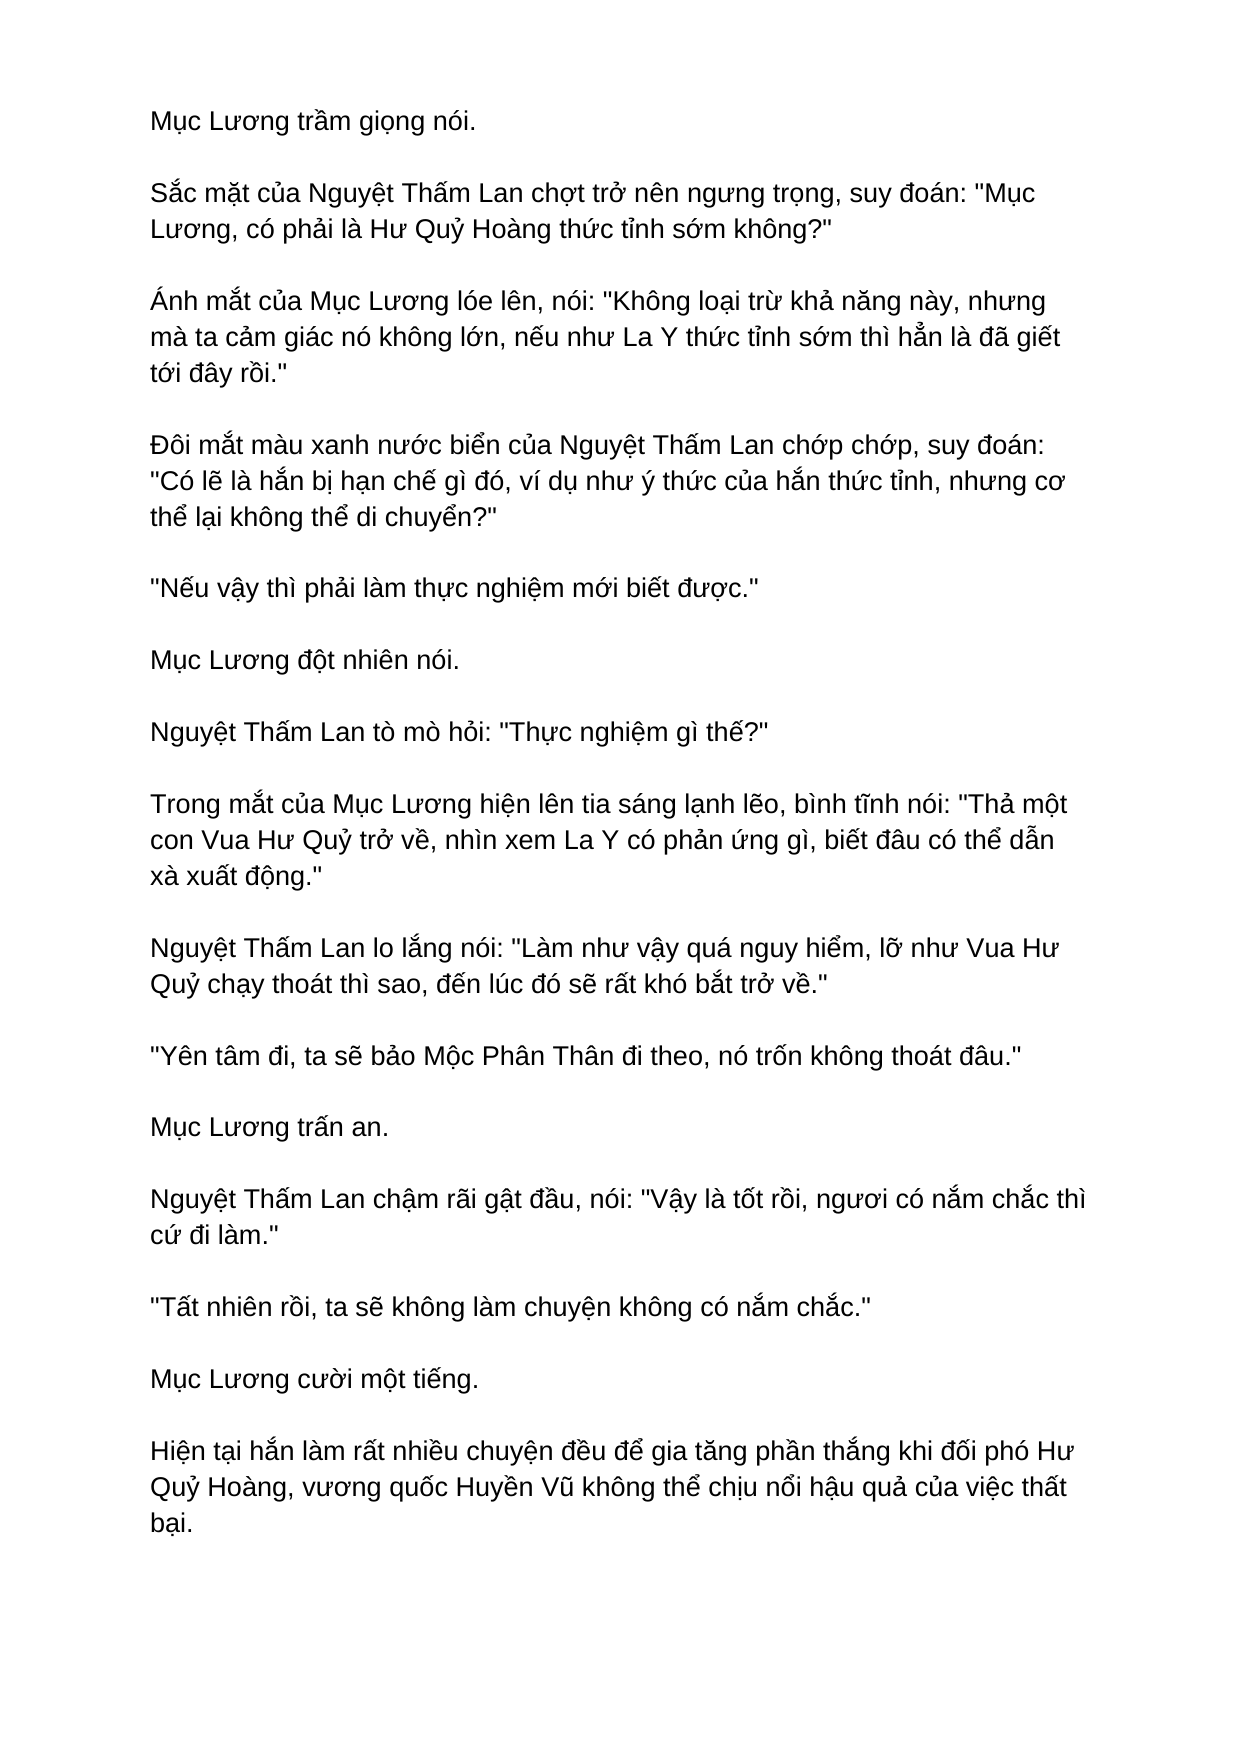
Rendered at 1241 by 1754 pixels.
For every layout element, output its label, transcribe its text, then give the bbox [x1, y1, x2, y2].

text Mục Lương đột nhiên nói. [150, 644, 1090, 676]
text Sắc mặt của Nguyệt Thấm Lan chợt trở nên ngưng trọng, suy đoán: "Mục Lương, có phải là Hư Quỷ Hoàng thức tỉnh sớm không?" [150, 177, 1090, 244]
text Nguyệt Thấm Lan chậm rãi gật đầu, nói: "Vậy là tốt rồi, ngươi có nắm chắc thì cứ đi làm." [150, 1183, 1090, 1251]
text "Tất nhiên rồi, ta sẽ không làm chuyện không có nắm chắc." [150, 1291, 1090, 1322]
text Mục Lương cười một tiếng. [150, 1363, 1090, 1394]
text Nguyệt Thấm Lan tò mò hỏi: "Thực nghiệm gì thế?" [150, 716, 1090, 747]
text Hiện tại hắn làm rất nhiều chuyện đều để gia tăng phần thắng khi đối phó Hư Quỷ Hoàng, vương quốc Huyền Vũ không thể chịu nổi hậu quả của việc thất bại. [150, 1435, 1090, 1538]
text Mục Lương trấn an. [150, 1111, 1090, 1143]
text Mục Lương trầm giọng nói. [150, 105, 1090, 136]
text Trong mắt của Mục Lương hiện lên tia sáng lạnh lẽo, bình tĩnh nói: "Thả một con Vua Hư Quỷ trở về, nhìn xem La Y có phản ứng gì, biết đâu có thể dẫn xà xuất động." [150, 788, 1090, 891]
text Ánh mắt của Mục Lương lóe lên, nói: "Không loại trừ khả năng này, nhưng mà ta cảm giác nó không lớn, nếu như La Y thức tỉnh sớm thì hẳn là đã giết tới đây rồi." [150, 285, 1090, 388]
text Nguyệt Thấm Lan lo lắng nói: "Làm như vậy quá nguy hiểm, lỡ như Vua Hư Quỷ chạy thoát thì sao, đến lúc đó sẽ rất khó bắt trở về." [150, 932, 1090, 999]
text "Nếu vậy thì phải làm thực nghiệm mới biết được." [150, 572, 1090, 604]
text "Yên tâm đi, ta sẽ bảo Mộc Phân Thân đi theo, nó trốn không thoát đâu." [150, 1039, 1090, 1071]
text Đôi mắt màu xanh nước biển của Nguyệt Thấm Lan chớp chớp, suy đoán: "Có lẽ là hắn bị hạn chế gì đó, ví dụ như ý thức của hắn thức tỉnh, nhưng cơ thể lại không thể di chuyển?" [150, 429, 1090, 532]
